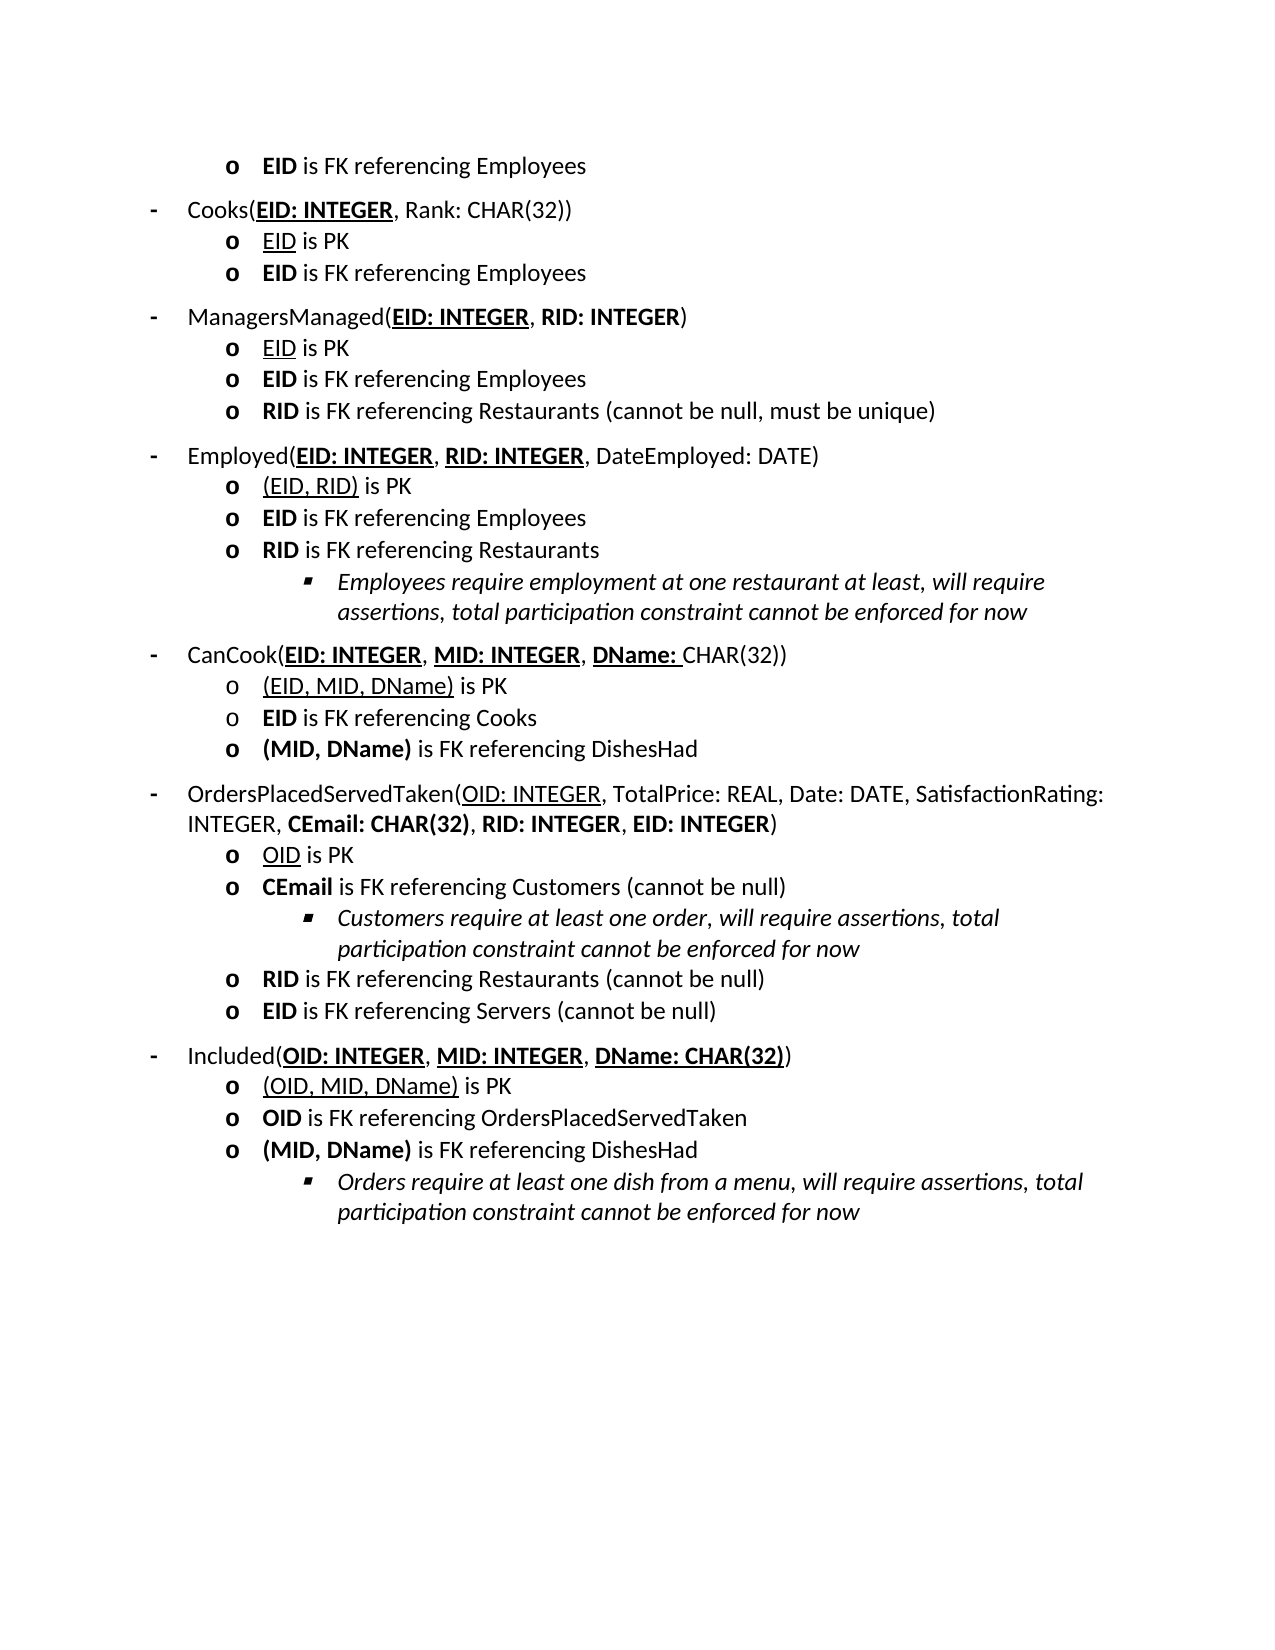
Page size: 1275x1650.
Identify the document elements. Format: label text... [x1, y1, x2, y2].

list OrdersPlacedServedTaken(OID: INTEGER, TotalPrice: REAL, Date: DATE, SatisfactionRating: INTEGER, CEmail: CHAR(32), RID: INTEGER, EID: INTEGER) [150, 778, 1125, 839]
list (MID, DName) is FK referencing DishesHad [225, 1134, 1125, 1166]
list OID is FK referencing OrdersPlacedServedTaken [225, 1102, 1125, 1134]
list EID is FK referencing Employees [225, 363, 1125, 395]
list RID is FK referencing Restaurants [225, 534, 1125, 566]
list RID is FK referencing Restaurants (cannot be null, must be unique) [225, 395, 1125, 427]
list EID is FK referencing Servers (cannot be null) [225, 995, 1125, 1027]
list (EID, RID) is PK [225, 470, 1125, 502]
list Included(OID: INTEGER, MID: INTEGER, DName: CHAR(32)) [150, 1040, 1125, 1070]
list Orders require at least one dish from a menu, will require assertions, total participation constraint cannot be enforced for now [300, 1166, 1125, 1227]
list (OID, MID, DName) is PK [225, 1070, 1125, 1102]
list RID is FK referencing Restaurants (cannot be null) [225, 963, 1125, 995]
list OID is PK [225, 839, 1125, 871]
list Customers require at least one order, will require assertions, total participation constraint cannot be enforced for now [300, 902, 1125, 963]
list EID is FK referencing Employees [225, 502, 1125, 534]
list EID is PK [225, 225, 1125, 257]
list Employees require employment at one restaurant at least, will require assertions, total participation constraint cannot be enforced for now [300, 566, 1125, 627]
list Employed(EID: INTEGER, RID: INTEGER, DateEmployed: DATE) [150, 440, 1125, 470]
list ManagersManaged(EID: INTEGER, RID: INTEGER) [150, 301, 1125, 332]
list CEmail is FK referencing Customers (cannot be null) [225, 871, 1125, 902]
list (EID, MID, DName) is PK [225, 670, 1125, 702]
list EID is PK [225, 332, 1125, 363]
list EID is FK referencing Cooks [225, 702, 1125, 733]
list Cooks(EID: INTEGER, Rank: CHAR(32)) [150, 194, 1125, 225]
list (MID, DName) is FK referencing DishesHad [225, 733, 1125, 765]
list EID is FK referencing Employees [225, 257, 1125, 288]
list EID is FK referencing Employees [225, 150, 1125, 182]
list CanCook(EID: INTEGER, MID: INTEGER, DName: CHAR(32)) [150, 639, 1125, 670]
